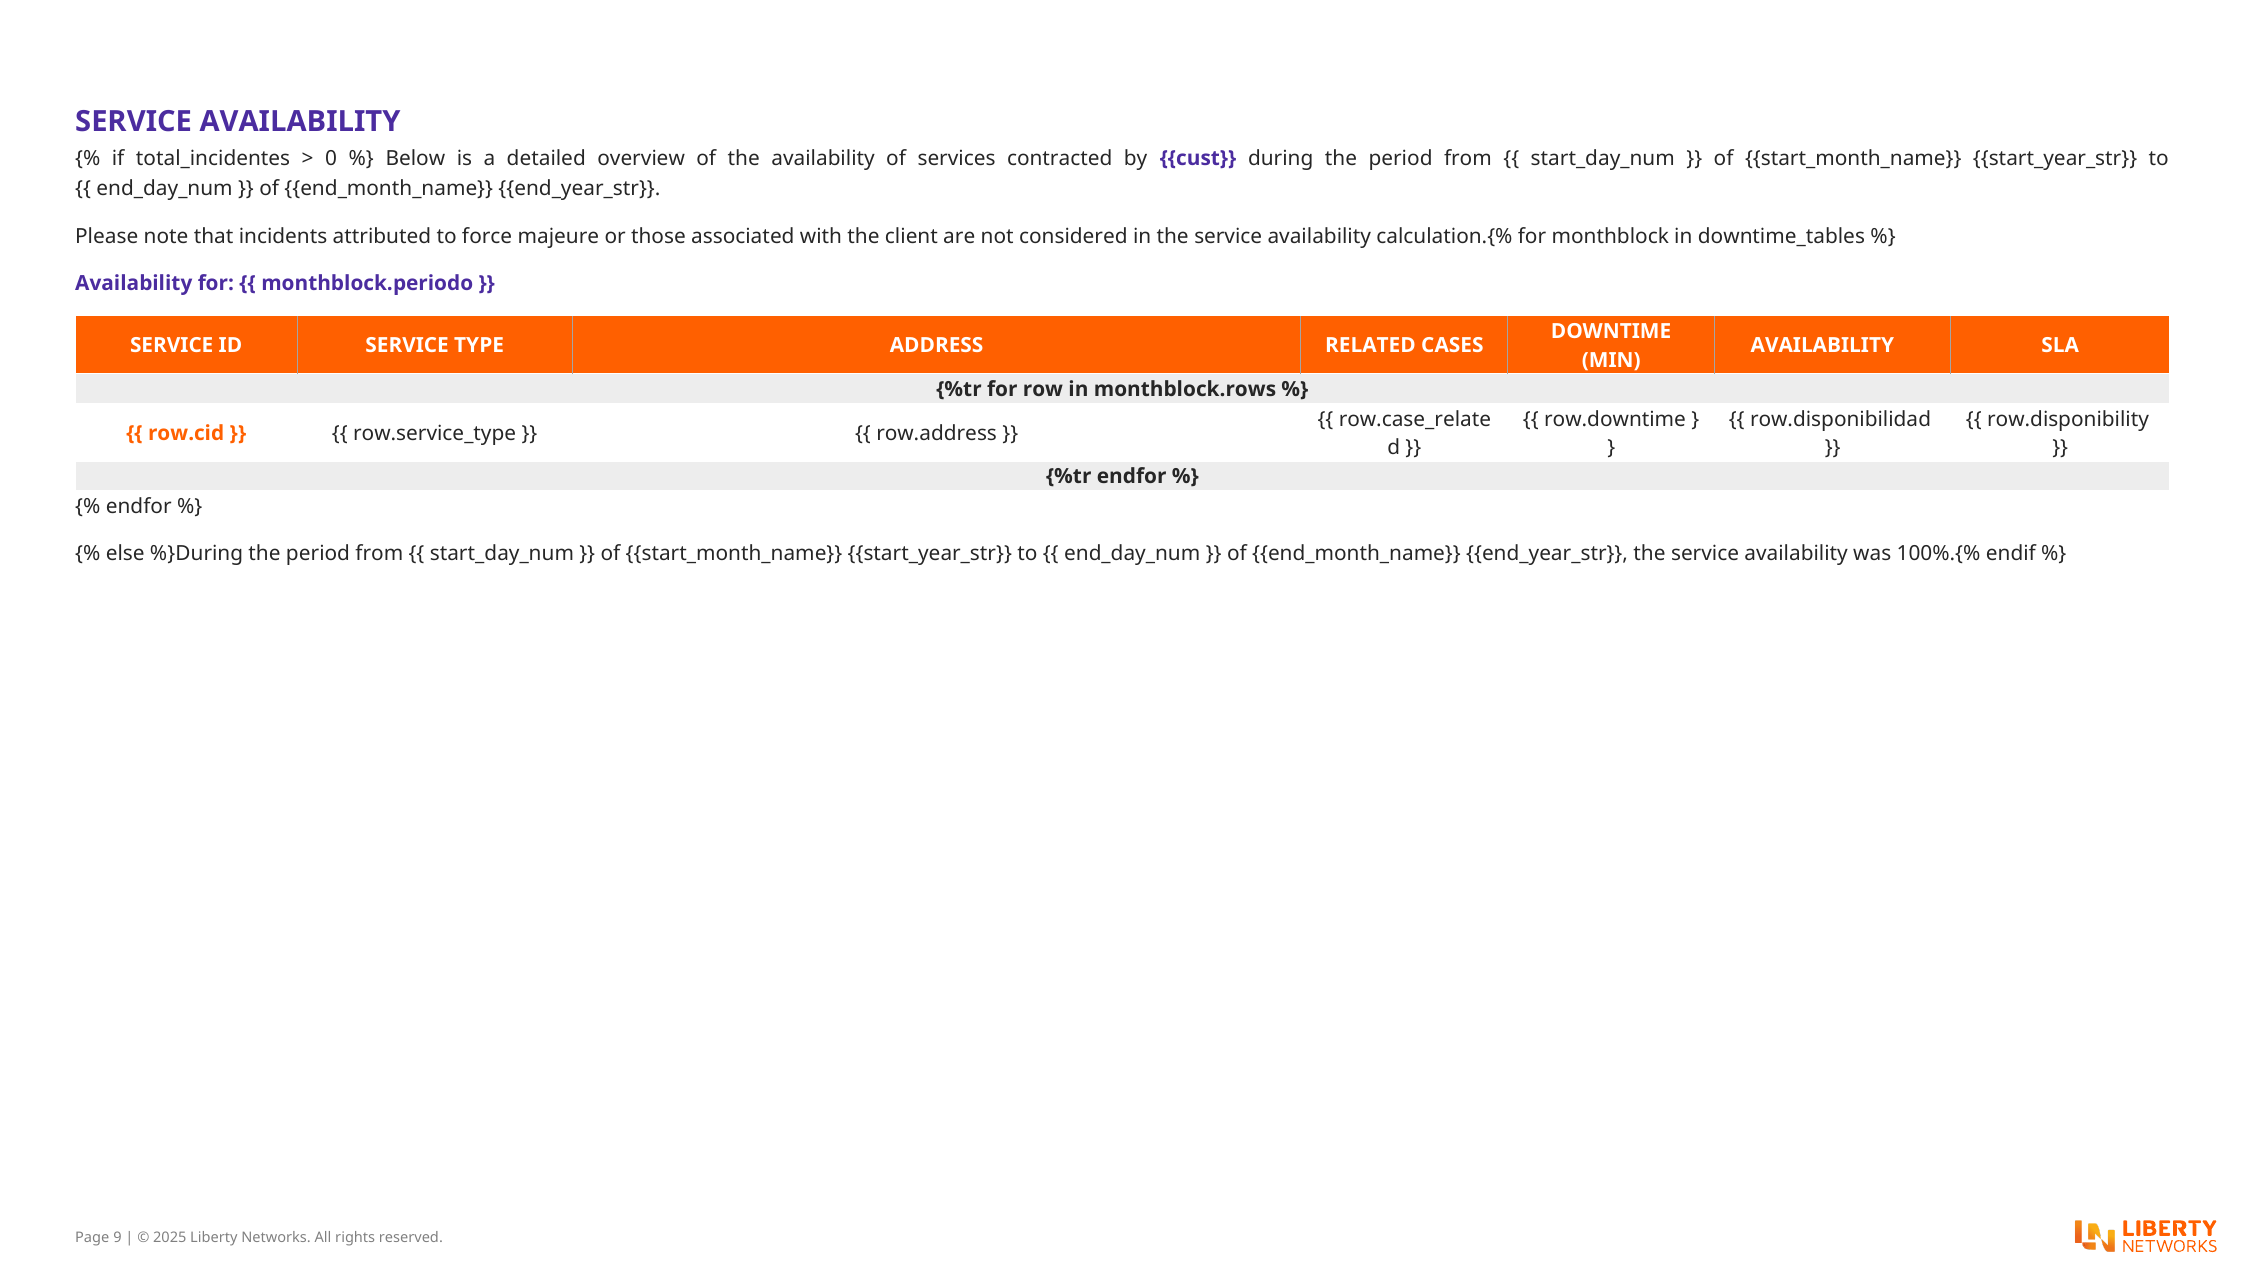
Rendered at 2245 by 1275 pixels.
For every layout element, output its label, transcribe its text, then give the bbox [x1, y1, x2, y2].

table_cell {{ row.case_related }} [1301, 404, 1507, 461]
table_cell {{ row.address }} [573, 404, 1300, 461]
text {% endfor %} [75, 491, 2169, 519]
text {% else %}During the period from {{ start_day_num }} of {{start_month_name}} {{start_year_str}} to {{ end_day_num }} of {{end_month_name}} {{end_year_str}}, the service availability was 100%.{% endif %} [75, 538, 2169, 567]
table_header SERVICE ID [76, 316, 297, 373]
table_cell {{ row.disponibility }} [1951, 404, 2169, 461]
table_cell {{ row.service_type }} [298, 404, 572, 461]
table_cell {%tr endfor %} [76, 462, 2169, 490]
text Please note that incidents attributed to force majeure or those associated with the client are not considered in the service availability calculation.{% for monthblock in downtime_tables %} [75, 221, 2169, 249]
table_cell {{ row.downtime }} [1508, 404, 1714, 461]
table_header ADDRESS [573, 316, 1300, 373]
table_header SERVICE TYPE [298, 316, 572, 373]
table_header RELATED CASES [1301, 316, 1507, 373]
text Availability for: {{ monthblock.periodo }} [75, 268, 2169, 296]
picture [2074, 1219, 2096, 1250]
table_cell {%tr for row in monthblock.rows %} [76, 374, 2169, 403]
table_header SLA [1951, 316, 2169, 373]
table_cell {{ row.cid }} [76, 404, 297, 461]
subtitle SERVICE AVAILABILITY [75, 100, 2169, 140]
picture [2087, 1222, 2115, 1252]
table_header AVAILABILITY [1715, 316, 1950, 373]
table_header DOWNTIME (MIN) [1508, 316, 1714, 373]
table_cell {{ row.disponibilidad }} [1715, 404, 1950, 461]
text {% if total_incidentes > 0 %} Below is a detailed overview of the availability of services contracted by {{cust}} during the period from {{ start_day_num }} of {{start_month_name}} {{start_year_str}} to {{ end_day_num }} of {{end_month_name}} {{end_year_str}}. [75, 143, 2169, 202]
